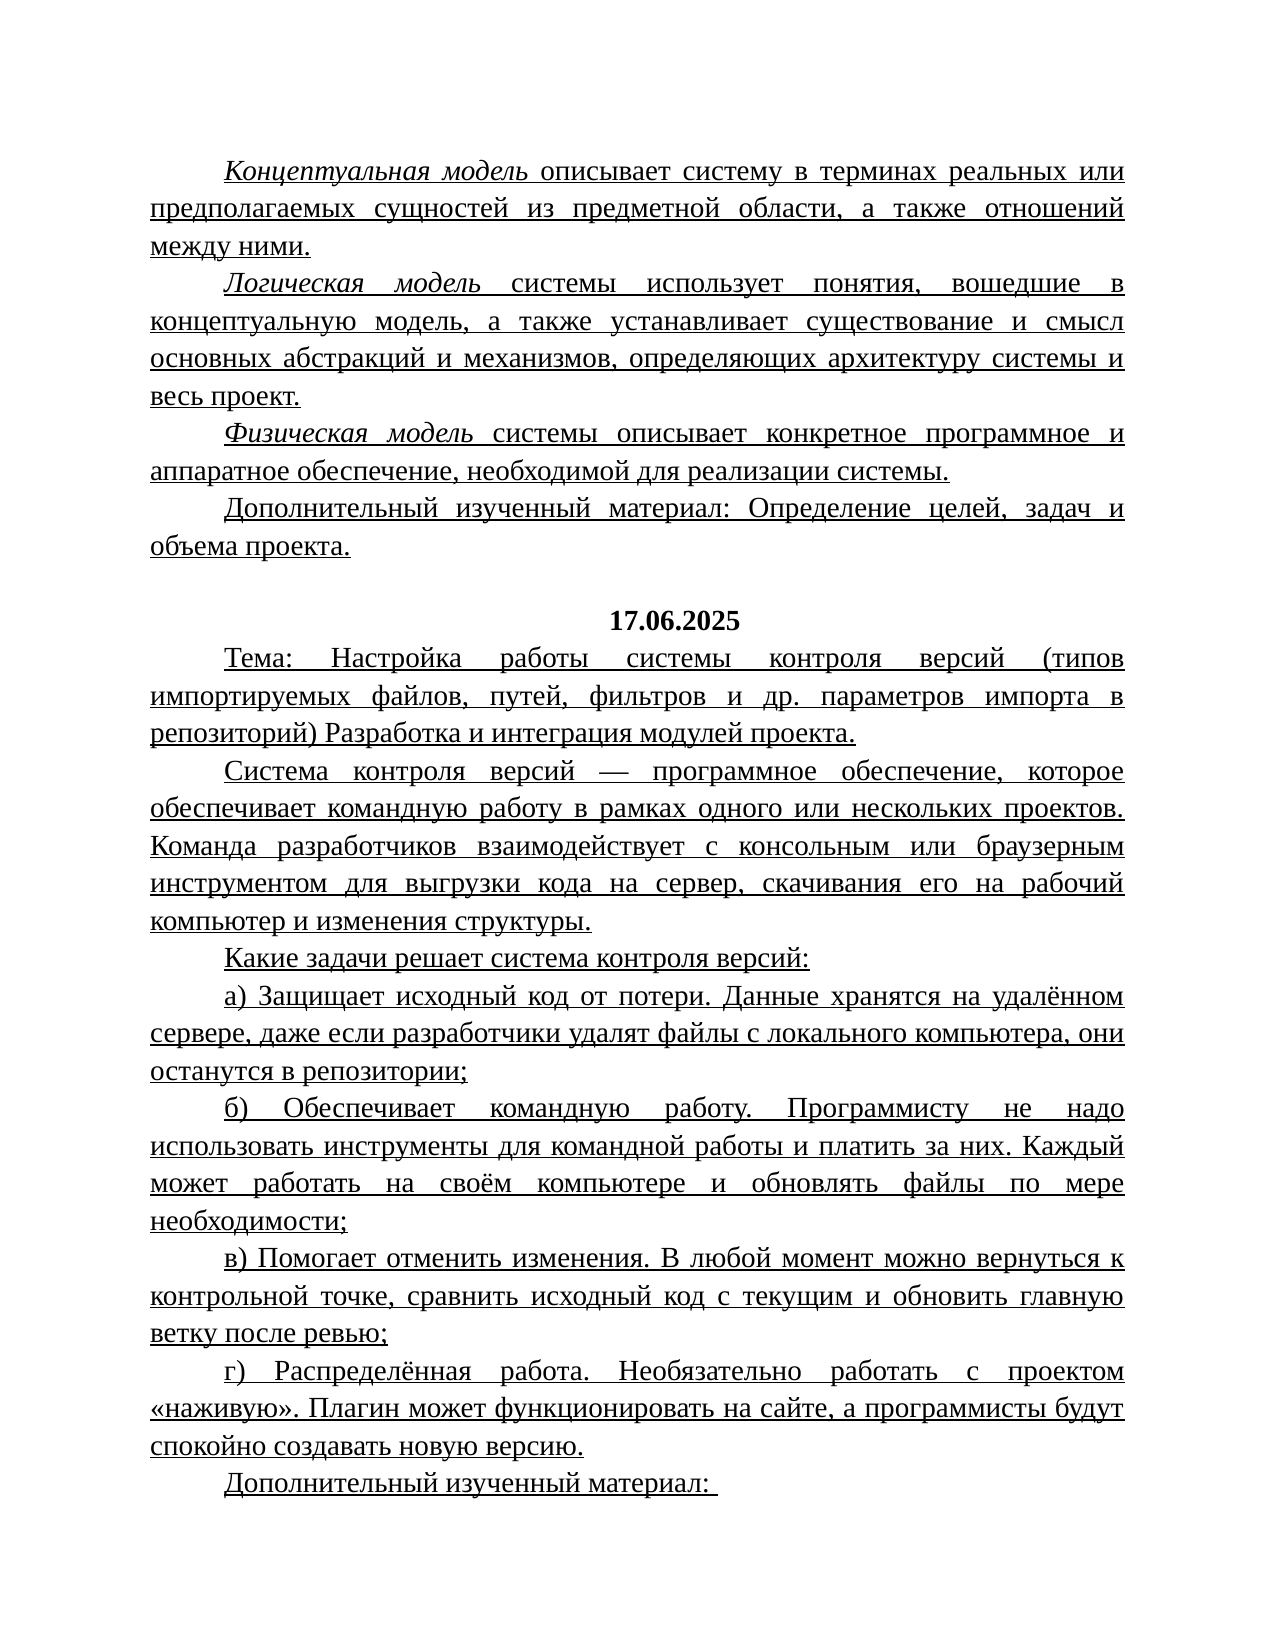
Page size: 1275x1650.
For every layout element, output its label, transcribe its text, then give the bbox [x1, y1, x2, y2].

text Система контроля версий — программное обеспечение, которое обеспечивает командную работу в рамках одного или нескольких проектов. Команда разработчиков взаимодействует с консольным или браузерным инструментом для выгрузки кода на сервер, скачивания его на рабочий компьютер и изменения структуры. [150, 858, 1125, 894]
text г) Распределённая работа. Необязательно работать с проектом «наживую». Плагин может функционировать на сайте, а программисты будут спокойно создавать новую версию. [150, 1421, 1125, 1462]
text Концептуальная модель описывает систему в терминах реальных или предполагаемых сущностей из предметной области, а также отношений между ними. [150, 150, 1125, 219]
text а) Защищает исходный код от потери. Данные хранятся на удалённом сервере, даже если разработчики удалят файлы с локального компьютера, они останутся в репозитории; [150, 975, 1125, 1044]
text Какие задачи решает система контроля версий: [150, 937, 1125, 975]
text Логическая модель системы использует понятия, вошедшие в концептуальную модель, а также устанавливает существование и смысл основных абстракций и механизмов, определяющих архитектуру системы и весь проект. [150, 333, 1125, 369]
text б) Обеспечивает командную работу. Программисту не надо использовать инструменты для командной работы и платить за них. Каждый может работать на своём компьютере и обновлять файлы по мере необходимости; [150, 1196, 1125, 1237]
text Логическая модель системы использует понятия, вошедшие в концептуальную модель, а также устанавливает существование и смысл основных абстракций и механизмов, определяющих архитектуру системы и весь проект. [150, 262, 1125, 332]
text Дополнительный изученный материал: Определение целей, задач и объема проекта. [150, 487, 1125, 562]
text в) Помогает отменить изменения. В любой момент можно вернуться к контрольной точке, сравнить исходный код с текущим и обновить главную ветку после ревью; [150, 1237, 1125, 1307]
text б) Обеспечивает командную работу. Программисту не надо использовать инструменты для командной работы и платить за них. Каждый может работать на своём компьютере и обновлять файлы по мере необходимости; [150, 1158, 1125, 1194]
text в) Помогает отменить изменения. В любой момент можно вернуться к контрольной точке, сравнить исходный код с текущим и обновить главную ветку после ревью; [150, 1308, 1125, 1350]
text Система контроля версий — программное обеспечение, которое обеспечивает командную работу в рамках одного или нескольких проектов. Команда разработчиков взаимодействует с консольным или браузерным инструментом для выгрузки кода на сервер, скачивания его на рабочий компьютер и изменения структуры. [150, 750, 1125, 819]
text б) Обеспечивает командную работу. Программисту не надо использовать инструменты для командной работы и платить за них. Каждый может работать на своём компьютере и обновлять файлы по мере необходимости; [150, 1087, 1125, 1157]
text 17.06.2025 [150, 600, 1125, 637]
text Система контроля версий — программное обеспечение, которое обеспечивает командную работу в рамках одного или нескольких проектов. Команда разработчиков взаимодействует с консольным или браузерным инструментом для выгрузки кода на сервер, скачивания его на рабочий компьютер и изменения структуры. [150, 896, 1125, 937]
text г) Распределённая работа. Необязательно работать с проектом «наживую». Плагин может функционировать на сайте, а программисты будут спокойно создавать новую версию. [150, 1350, 1125, 1419]
text Дополнительный изученный материал: [150, 1462, 1125, 1500]
text Тема: Настройка работы системы контроля версий (типов импортируемых файлов, путей, фильтров и др. параметров импорта в репозиторий) Разработка и интеграция модулей проекта. [150, 708, 1125, 750]
text Физическая модель системы описывает конкретное программное и аппаратное обеспечение, необходимой для реализации системы. [150, 412, 1125, 487]
text а) Защищает исходный код от потери. Данные хранятся на удалённом сервере, даже если разработчики удалят файлы с локального компьютера, они останутся в репозитории; [150, 1046, 1125, 1087]
text Концептуальная модель описывает систему в терминах реальных или предполагаемых сущностей из предметной области, а также отношений между ними. [150, 221, 1125, 262]
text Тема: Настройка работы системы контроля версий (типов импортируемых файлов, путей, фильтров и др. параметров импорта в репозиторий) Разработка и интеграция модулей проекта. [150, 637, 1125, 707]
text Логическая модель системы использует понятия, вошедшие в концептуальную модель, а также устанавливает существование и смысл основных абстракций и механизмов, определяющих архитектуру системы и весь проект. [150, 371, 1125, 412]
text Система контроля версий — программное обеспечение, которое обеспечивает командную работу в рамках одного или нескольких проектов. Команда разработчиков взаимодействует с консольным или браузерным инструментом для выгрузки кода на сервер, скачивания его на рабочий компьютер и изменения структуры. [150, 821, 1125, 857]
